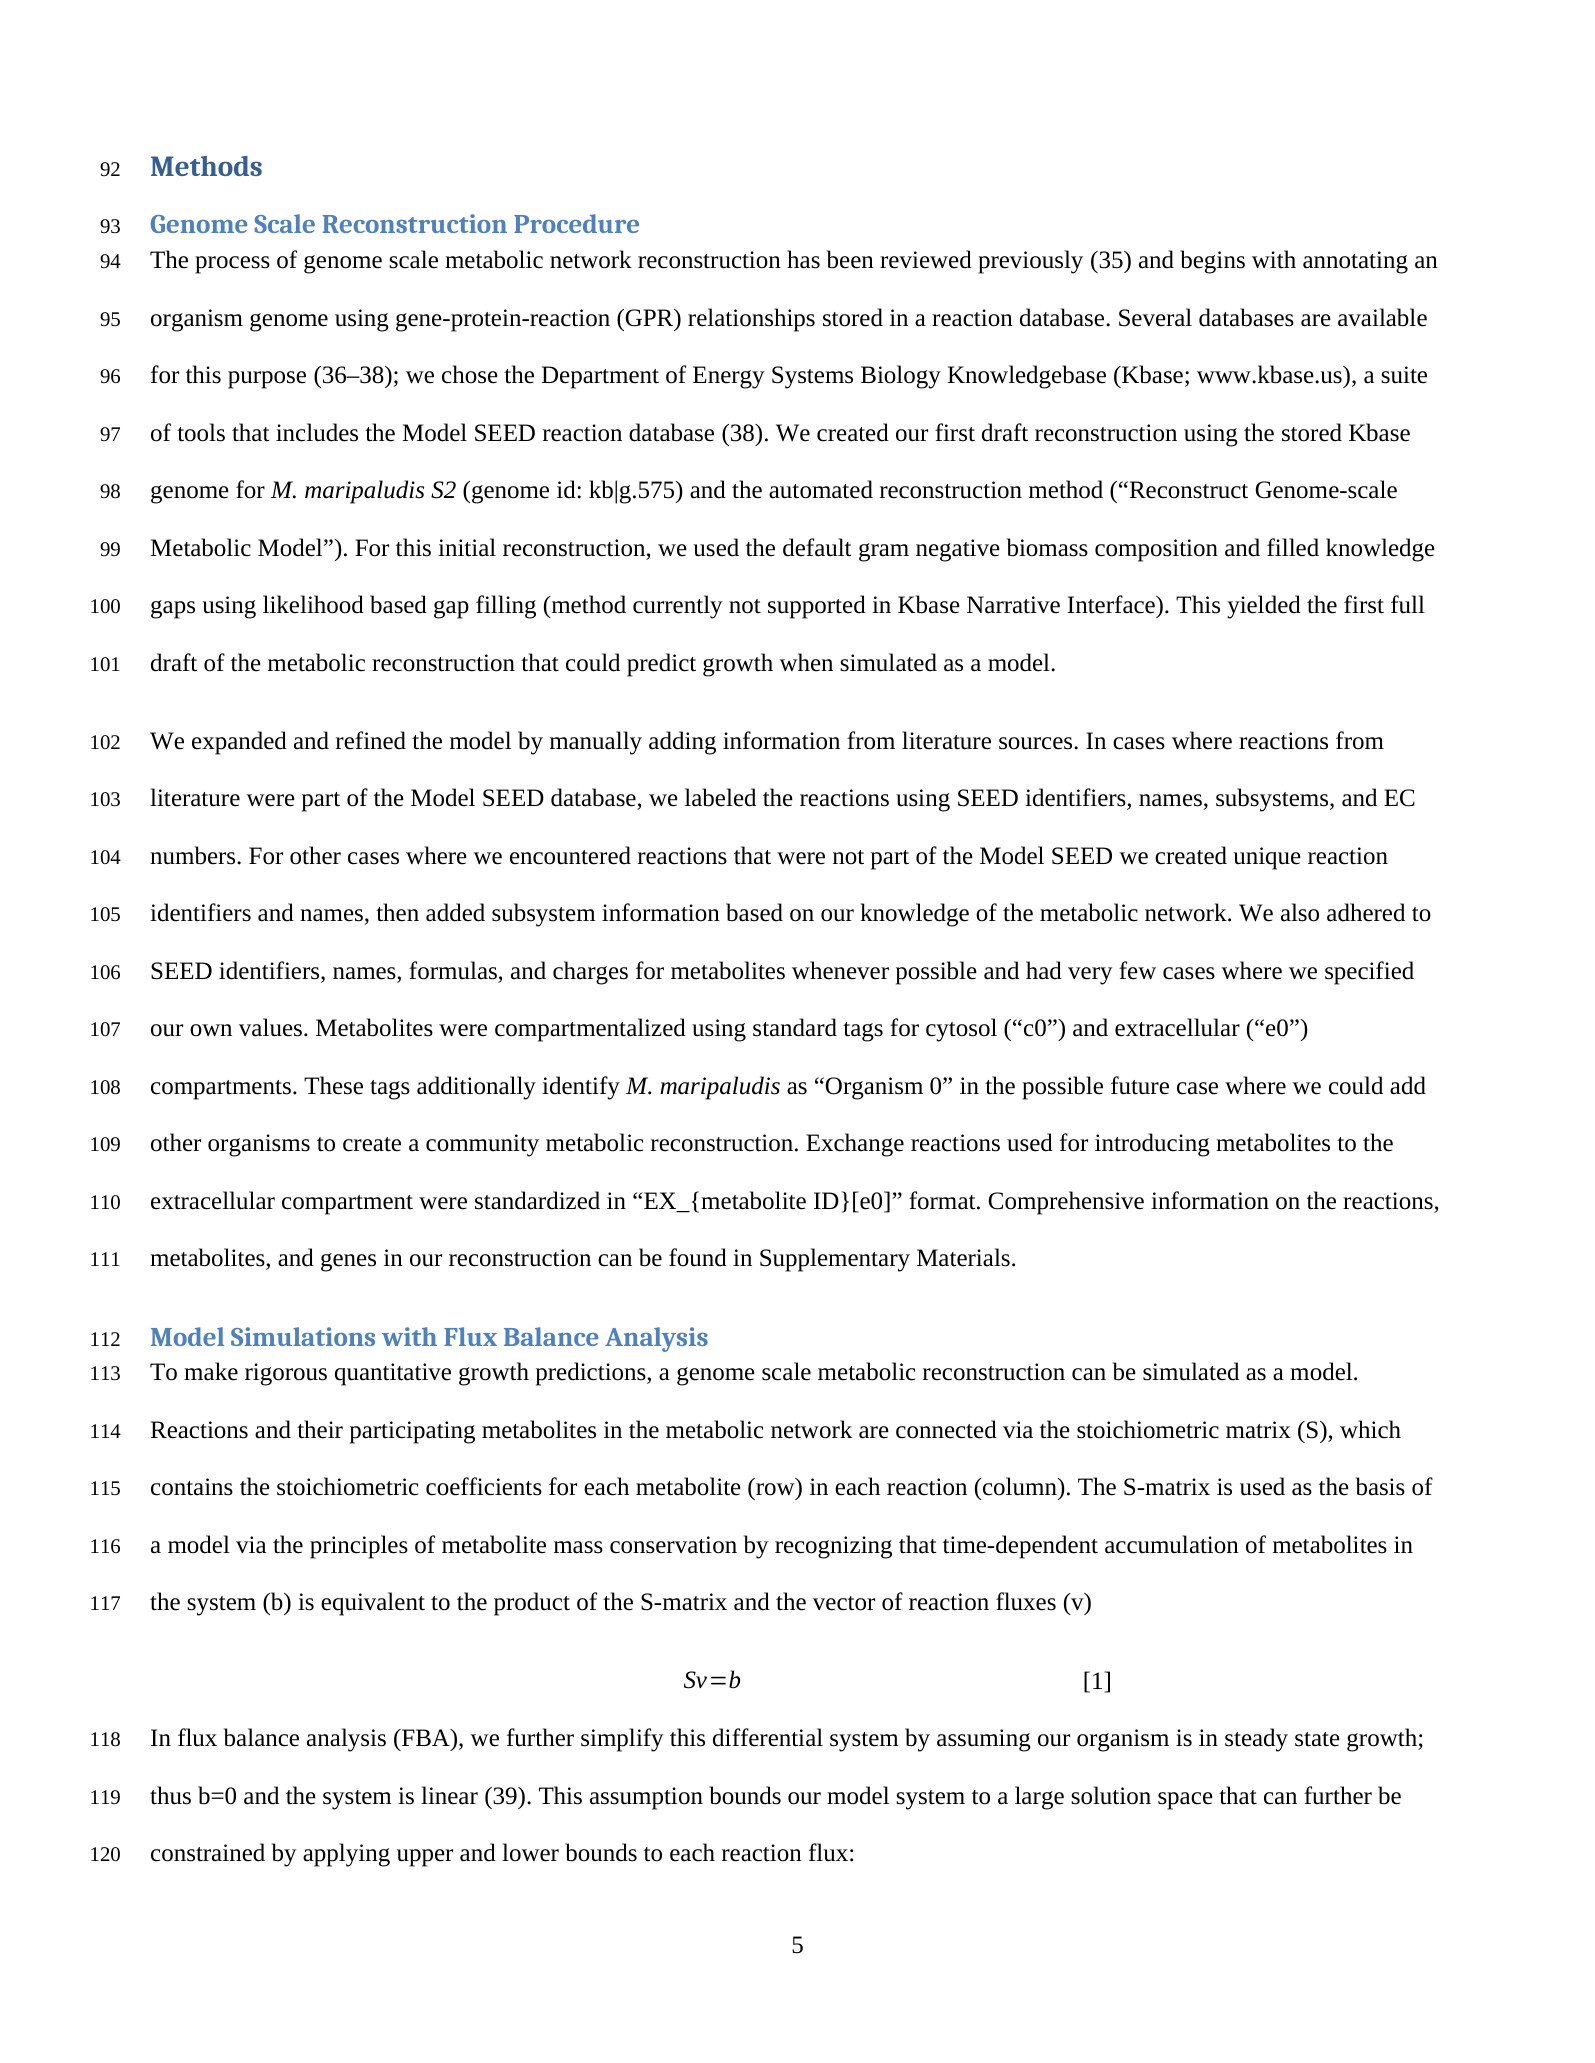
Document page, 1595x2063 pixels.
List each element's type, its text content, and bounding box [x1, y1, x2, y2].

text In flux balance analysis (FBA), we further simplify this differential system by assuming our organism is in steady state growth; thus b=0 and the system is linear (39). This assumption bounds our model system to a large solution space that can further be constrained by applying upper and lower bounds to each reaction flux: [150, 1723, 1444, 1867]
table_header [1] [1012, 1666, 1183, 1723]
subtitle Methods [150, 150, 1444, 183]
subtitle Genome Scale Reconstruction Procedure [150, 209, 1444, 241]
text The process of genome scale metabolic network reconstruction has been reviewed previously (35) and begins with annotating an organism genome using gene-protein-reaction (GPR) relationships stored in a reaction database. Several databases are available for this purpose (36–38); we chose the Department of Energy Systems Biology Knowledgebase (Kbase; www.kbase.us), a suite of tools that includes the Model SEED reaction database (38). We created our first draft reconstruction using the stored Kbase genome for M. maripaludis S2 (genome id: kb|g.575) and the automated reconstruction method (“Reconstruct Genome-scale Metabolic Model”). For this initial reconstruction, we used the default gram negative biomass composition and filled knowledge gaps using likelihood based gap filling (method currently not supported in Kbase Narrative Interface). This yielded the first full draft of the metabolic reconstruction that could predict growth when simulated as a model. [150, 245, 1444, 676]
table_header [412, 1666, 1012, 1723]
text We expanded and refined the model by manually adding information from literature sources. In cases where reactions from literature were part of the Model SEED database, we labeled the reactions using SEED identifiers, names, subsystems, and EC numbers. For other cases where we encountered reactions that were not part of the Model SEED we created unique reaction identifiers and names, then added subsystem information based on our knowledge of the metabolic network. We also adhered to SEED identifiers, names, formulas, and charges for metabolites whenever possible and had very few cases where we specified our own values. Metabolites were compartmentalized using standard tags for cytosol (“c0”) and extracellular (“e0”) compartments. These tags additionally identify M. maripaludis as “Organism 0” in the possible future case where we could add other organisms to create a community metabolic reconstruction. Exchange reactions used for introducing metabolites to the extracellular compartment were standardized in “EX_{metabolite ID}[e0]” format. Comprehensive information on the reactions, metabolites, and genes in our reconstruction can be found in Supplementary Materials. [150, 726, 1444, 1272]
subtitle Model Simulations with Flux Balance Analysis [150, 1322, 1444, 1353]
text To make rigorous quantitative growth predictions, a genome scale metabolic reconstruction can be simulated as a model. Reactions and their participating metabolites in the metabolic network are connected via the stoichiometric matrix (S), which contains the stoichiometric coefficients for each metabolite (row) in each reaction (column). The S-matrix is used as the basis of a model via the principles of metabolite mass conservation by recognizing that time-dependent accumulation of metabolites in the system (b) is equivalent to the product of the S-matrix and the vector of reaction fluxes (v) [150, 1357, 1444, 1616]
